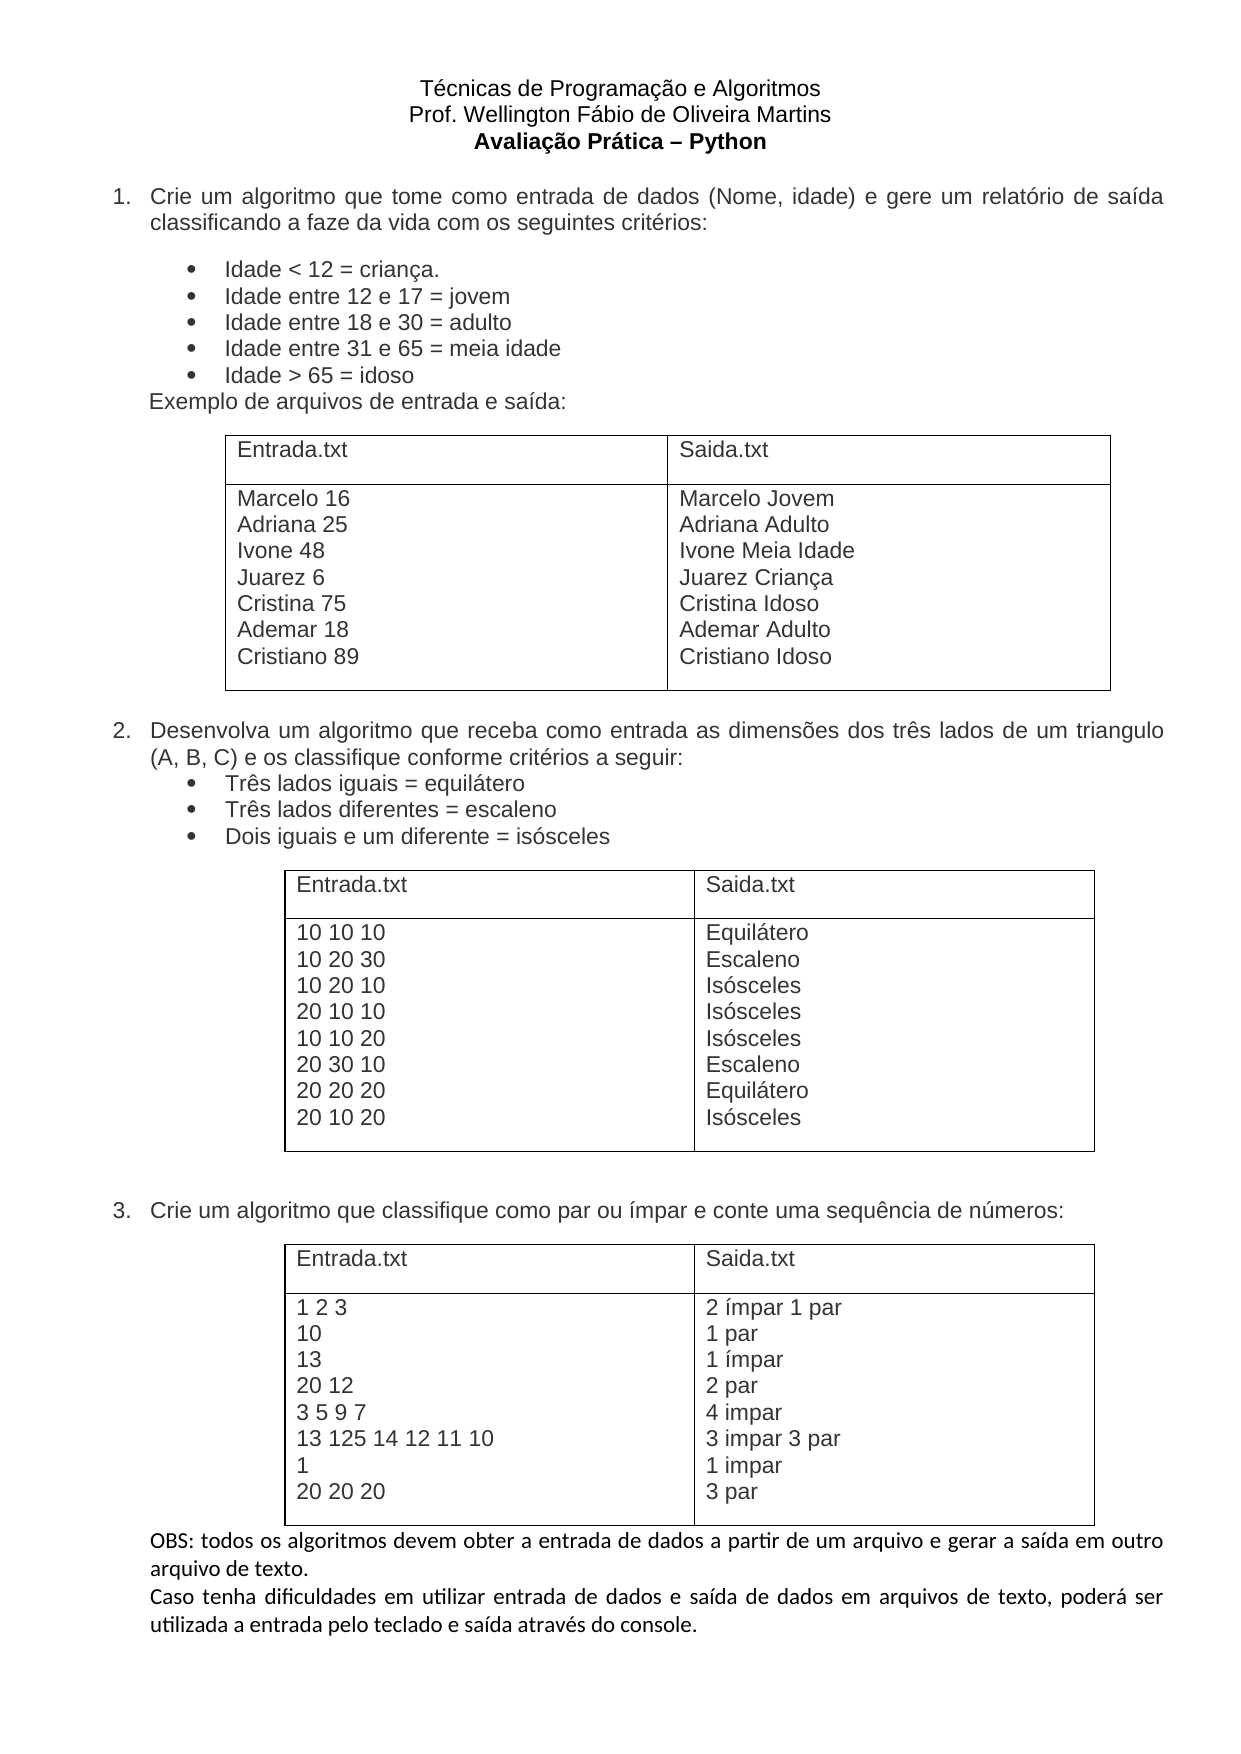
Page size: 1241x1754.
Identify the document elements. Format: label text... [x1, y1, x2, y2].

table_cell 1 2 3 10 13 20 12 3 5 9 7 13 125 14 12 11 10 1 20 20 20 [286, 1294, 694, 1525]
table_cell 10 10 10 10 20 30 10 20 10 20 10 10 10 10 20 20 30 10 20 20 20 20 10 20 [286, 919, 694, 1151]
list Idade entre 31 e 65 = meia idade [187, 335, 1165, 362]
list Idade > 65 = idoso [187, 362, 1165, 388]
text Avaliação Prática – Python [75, 128, 1165, 154]
table_cell Equilátero Escaleno Isósceles Isósceles Isósceles Escaleno Equilátero Isósceles [695, 919, 1094, 1151]
table_header Entrada.txt [226, 436, 667, 483]
text Prof. Wellington Fábio de Oliveira Martins [75, 101, 1165, 128]
list Idade entre 12 e 17 = jovem [187, 283, 1165, 309]
table_header Saida.txt [668, 436, 1110, 483]
list Crie um algoritmo que tome como entrada de dados (Nome, idade) e gere um relatório de saída classificando a faze da vida com os seguintes critérios: [112, 183, 1165, 236]
list Idade < 12 = criança. [187, 256, 1165, 283]
list Caso tenha dificuldades em utilizar entrada de dados e saída de dados em arquivos de texto, poderá ser utilizada a entrada pelo teclado e saída através do console. [150, 1582, 1165, 1638]
list Idade entre 18 e 30 = adulto [187, 309, 1165, 335]
list Três lados iguais = equilátero [187, 770, 1165, 796]
table_header Saida.txt [695, 871, 1094, 918]
table_header Entrada.txt [286, 871, 694, 918]
list Desenvolva um algoritmo que receba como entrada as dimensões dos três lados de um triangulo (A, B, C) e os classifique conforme critérios a seguir: [112, 717, 1165, 770]
list Dois iguais e um diferente = isósceles [187, 823, 1165, 849]
list OBS: todos os algoritmos devem obter a entrada de dados a partir de um arquivo e gerar a saída em outro arquivo de texto. [150, 1526, 1165, 1582]
table_cell Marcelo Jovem Adriana Adulto Ivone Meia Idade Juarez Criança Cristina Idoso Ademar Adulto Cristiano Idoso [668, 485, 1110, 690]
list Crie um algoritmo que classifique como par ou ímpar e conte uma sequência de números: [112, 1197, 1165, 1223]
table_header Saida.txt [695, 1245, 1094, 1292]
list Três lados diferentes = escaleno [187, 796, 1165, 823]
table_cell 2 ímpar 1 par 1 par 1 ímpar 2 par 4 impar 3 impar 3 par 1 impar 3 par [695, 1294, 1094, 1525]
text Técnicas de Programação e Algoritmos [75, 75, 1165, 101]
table_cell Marcelo 16 Adriana 25 Ivone 48 Juarez 6 Cristina 75 Ademar 18 Cristiano 89 [226, 485, 667, 690]
table_header Entrada.txt [286, 1245, 694, 1292]
text Exemplo de arquivos de entrada e saída: [75, 388, 1165, 414]
